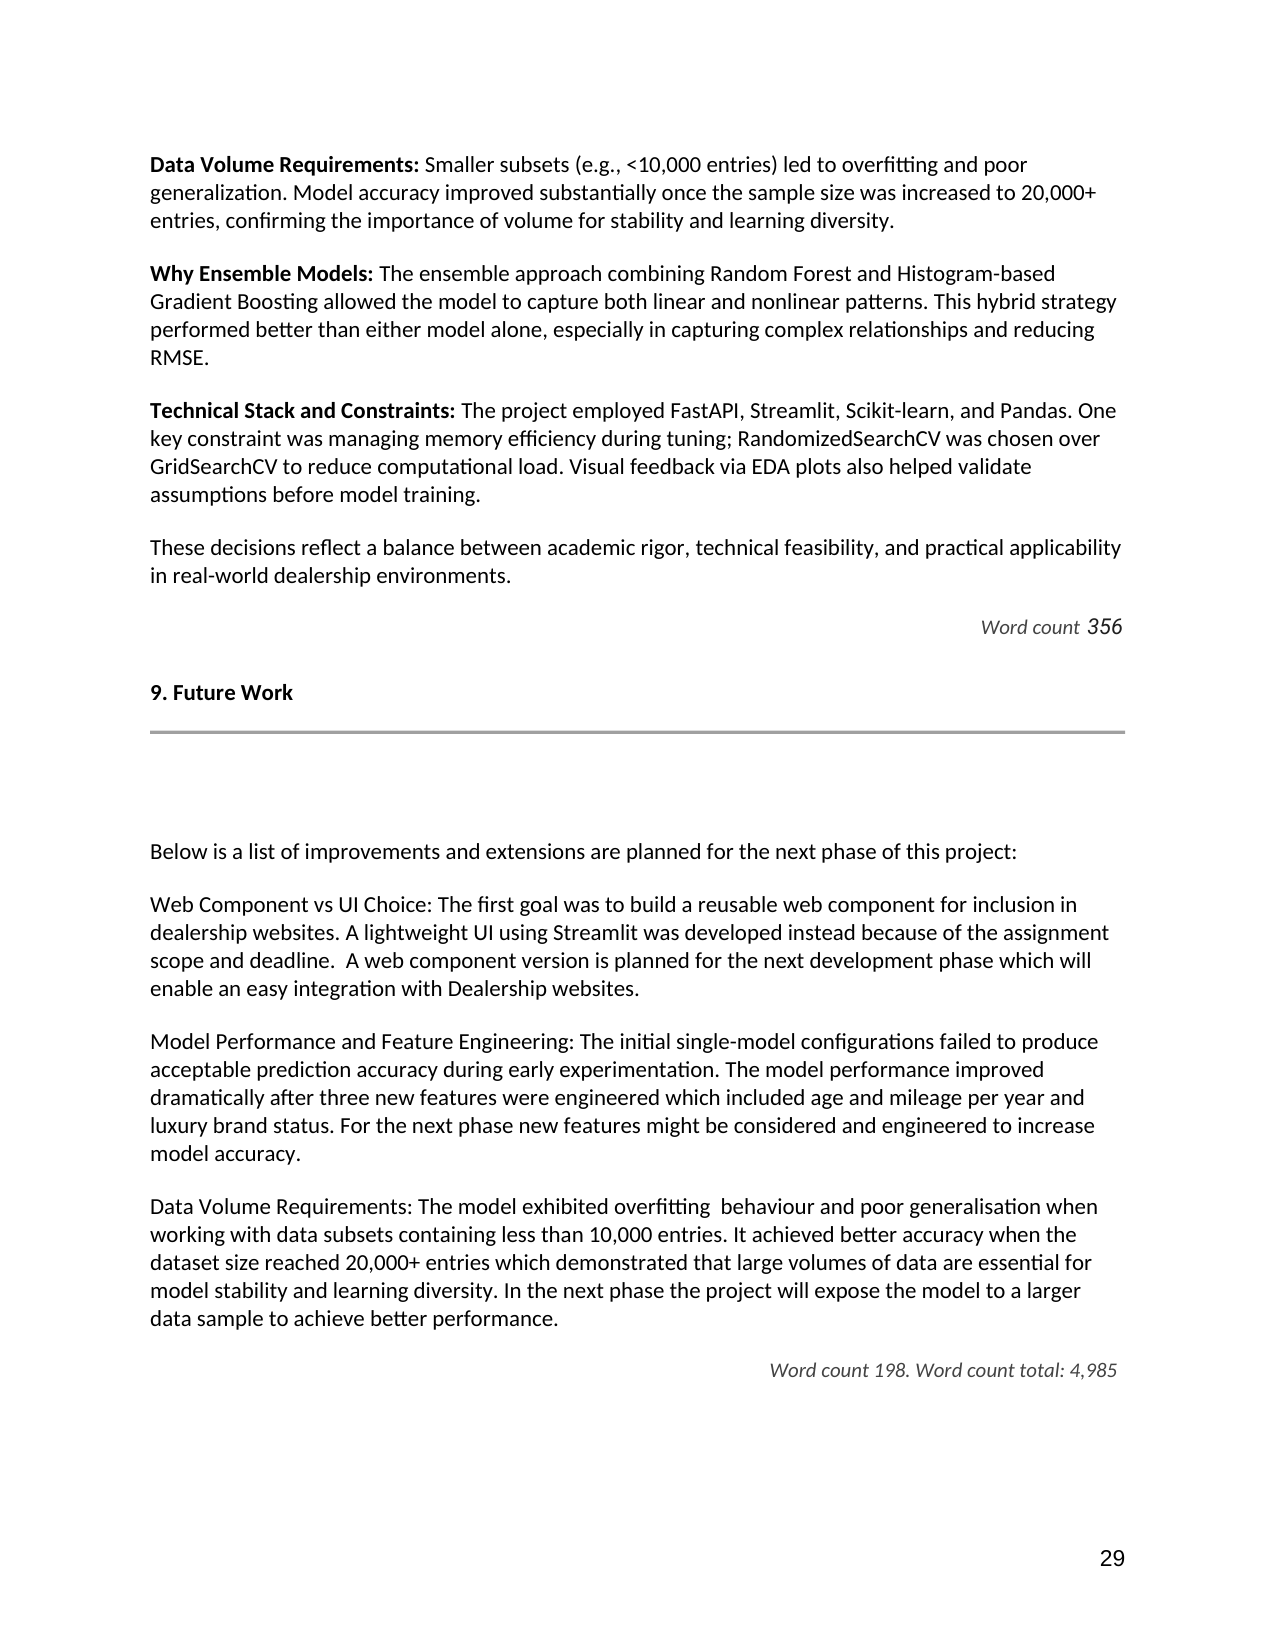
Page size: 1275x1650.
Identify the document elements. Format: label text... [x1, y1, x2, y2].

text Model Performance and Feature Engineering: The initial single-model configurations failed to produce acceptable prediction accuracy during early experimentation. The model performance improved dramatically after three new features were engineered which included age and mileage per year and luxury brand status. For the next phase new features might be considered and engineered to increase model accuracy. [301, 1027, 1125, 1167]
text Web Component vs UI Choice: The first goal was to build a reusable web component for inclusion in dealership websites. A lightweight UI using Streamlit was developed instead because of the assignment scope and deadline. A web component version is planned for the next development phase which will enable an easy integration with Dealership websites. [641, 890, 1125, 1002]
text Word count 198. Word count total: 4,985 [150, 1357, 1125, 1383]
text Below is a list of improvements and extensions are planned for the next phase of this project: [150, 837, 1125, 865]
text Word count 356 [150, 614, 1125, 640]
text Why Ensemble Models: The ensemble approach combining Random Forest and Histogram-based Gradient Boosting allowed the model to capture both linear and nonlinear patterns. This hybrid strategy performed better than either model alone, especially in capturing complex relationships and reducing RMSE. [150, 259, 1125, 371]
subtitle 9. Future Work [150, 678, 1125, 706]
text These decisions reflect a balance between academic rigor, technical feasibility, and practical applicability in real-world dealership environments. [150, 533, 1125, 589]
text Technical Stack and Constraints: The project employed FastAPI, Streamlit, Scikit-learn, and Pandas. One key constraint was managing memory efficiency during tuning; RandomizedSearchCV was chosen over GridSearchCV to reduce computational load. Visual feedback via EDA plots also helped validate assumptions before model training. [150, 396, 1125, 508]
text Data Volume Requirements: Smaller subsets (e.g., <10,000 entries) led to overfitting and poor generalization. Model accuracy improved substantially once the sample size was increased to 20,000+ entries, confirming the importance of volume for stability and learning diversity. [150, 150, 1125, 234]
text Data Volume Requirements: The model exhibited overfitting behaviour and poor generalisation when working with data subsets containing less than 10,000 entries. It achieved better accuracy when the dataset size reached 20,000+ entries which demonstrated that large volumes of data are essential for model stability and learning diversity. In the next phase the project will expose the model to a larger data sample to achieve better performance. [559, 1192, 1125, 1332]
